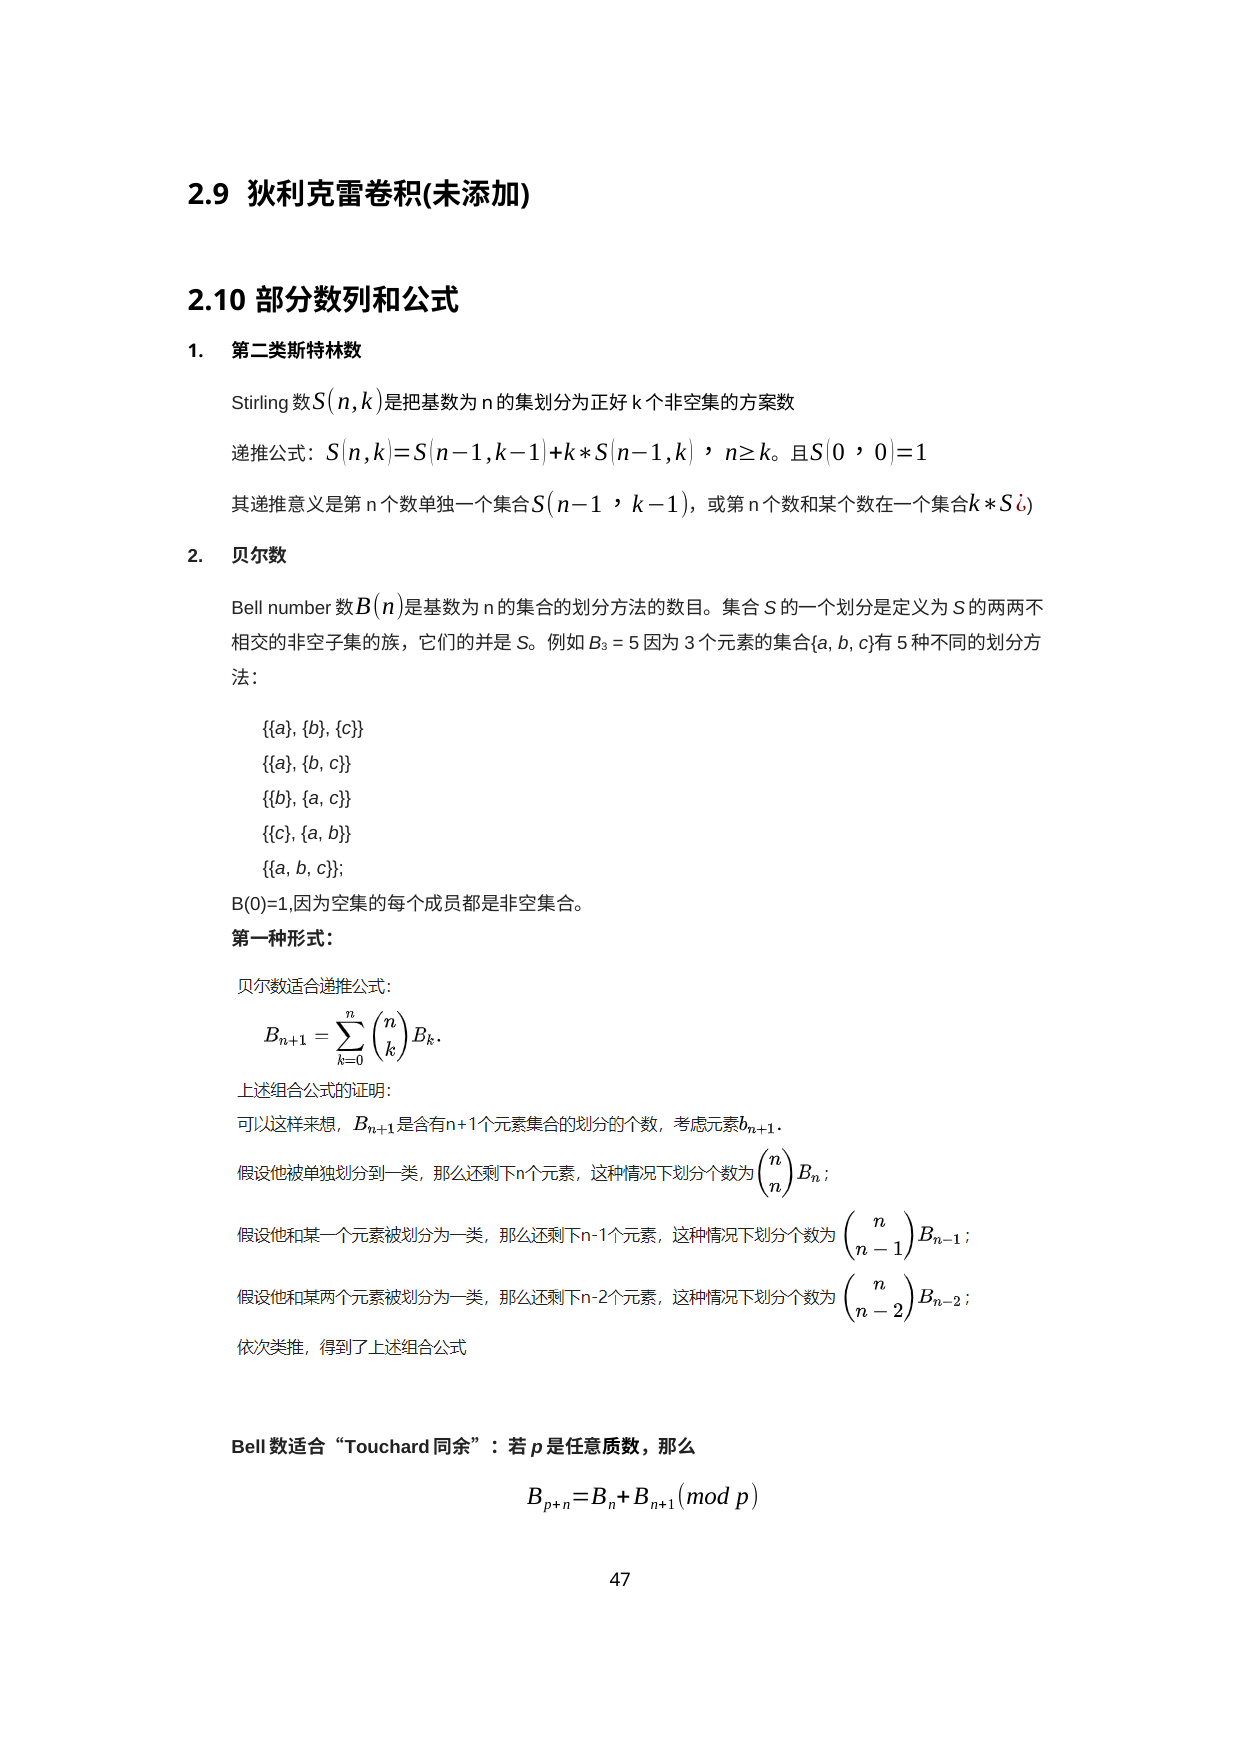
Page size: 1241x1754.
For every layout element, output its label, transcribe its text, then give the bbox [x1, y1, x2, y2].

subtitle 部分数列和公式 [187, 265, 1053, 330]
text {{b}, {a, c}} [262, 781, 1053, 813]
text 第一种形式： [187, 921, 1053, 953]
list Bell number数是基数为n的集合的划分方法的数目。集合S的一个划分是定义为S的两两不相交的非空子集的族，它们的并是S。例如B3 = 5因为3个元素的集合{a, b, c}有5种不同的划分方法： [231, 590, 1053, 692]
text {{a}, {b}, {c}} [262, 711, 1053, 743]
text {{a}, {b, c}} [262, 746, 1053, 778]
list 第二类斯特林数 [187, 333, 1053, 366]
list Stirling数是把基数为n的集划分为正好k个非空集的方案数 [231, 385, 1053, 417]
list 其递推意义是第n个数单独一个集合，或第n个数和某个数在一个集合) [231, 487, 1053, 520]
subtitle 狄利克雷卷积(未添加) [187, 159, 1053, 224]
text {{a, b, c}}; [262, 851, 1053, 883]
list Bell数适合“Touchard同余”：若p是任意质数，那么 [231, 1429, 1053, 1462]
picture [231, 970, 1097, 1397]
list 贝尔数 [187, 538, 1053, 571]
list 递推公式：。且 [231, 436, 1053, 468]
text B(0)=1,因为空集的每个成员都是非空集合。 [187, 886, 1053, 918]
text {{c}, {a, b}} [262, 816, 1053, 848]
